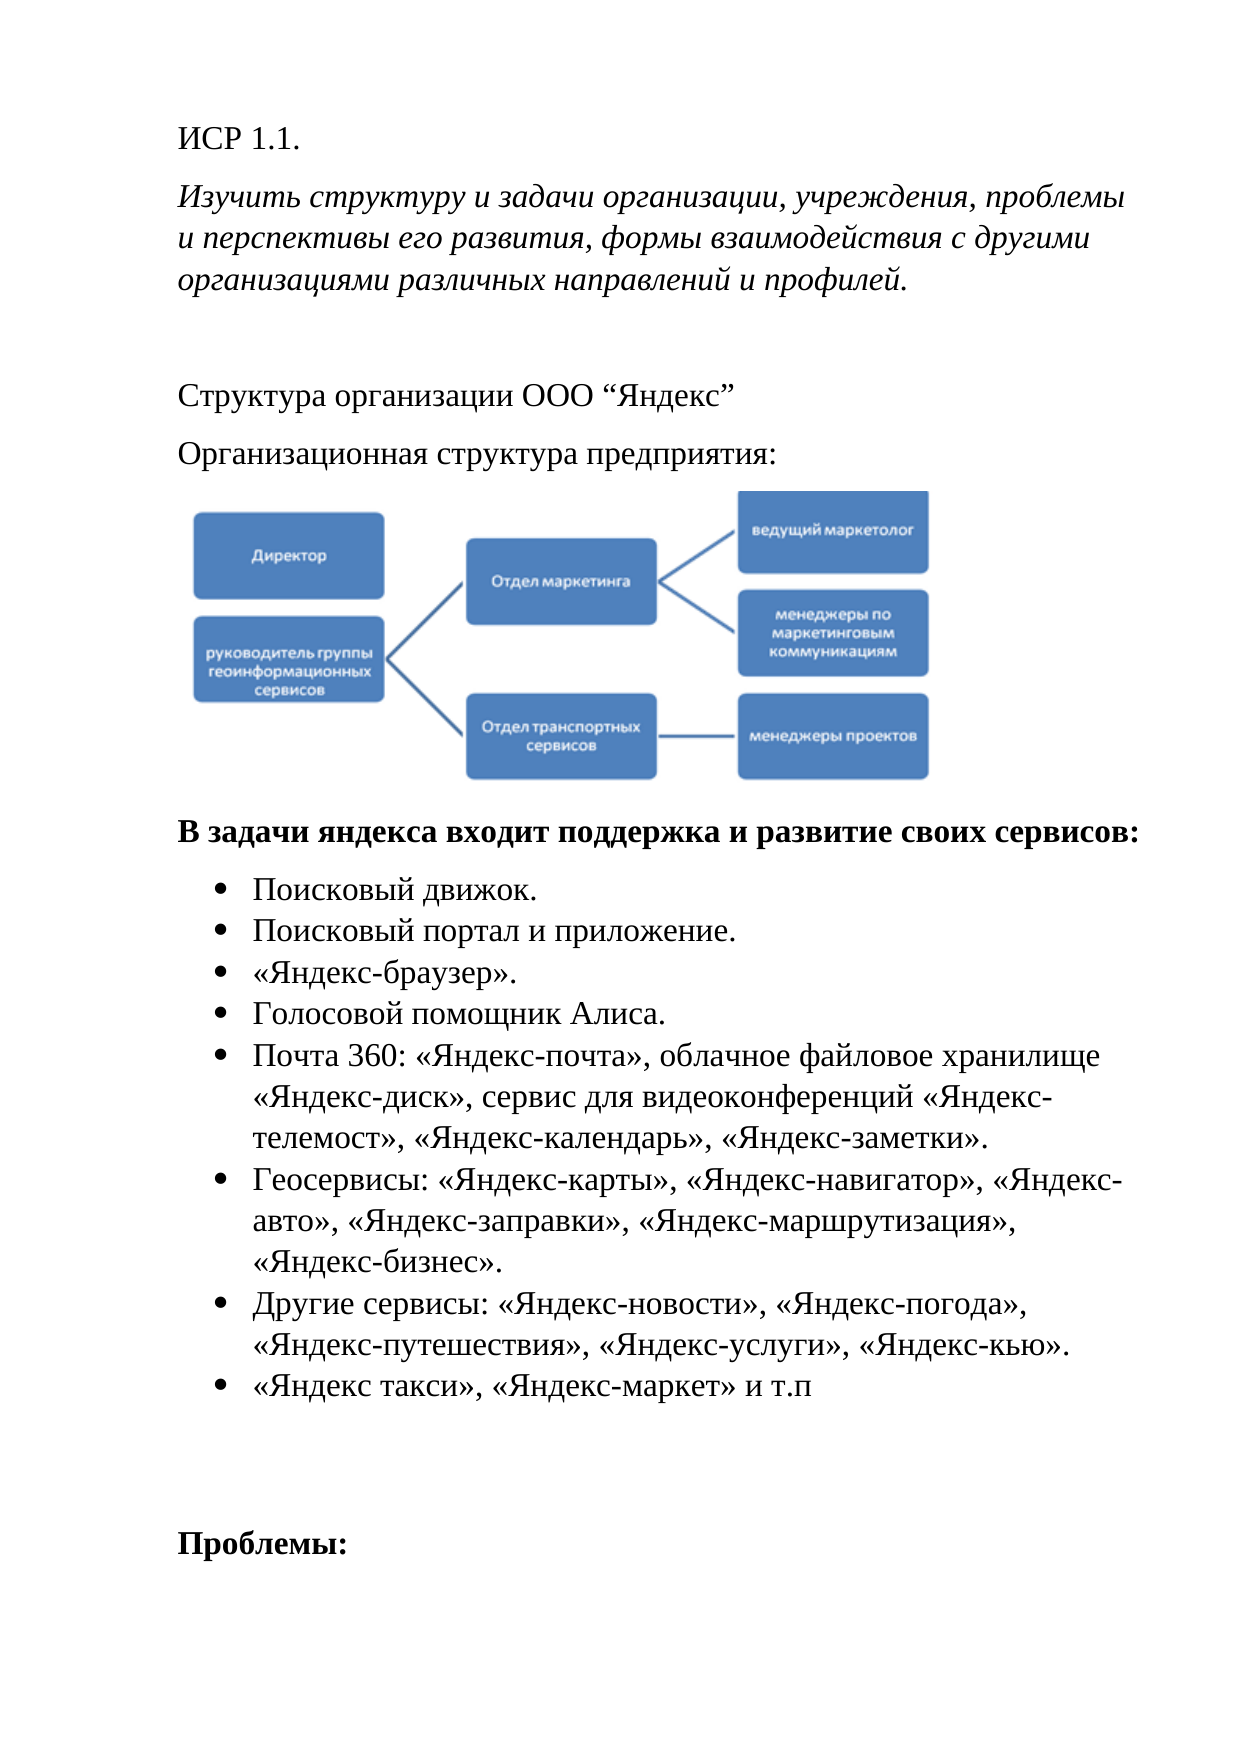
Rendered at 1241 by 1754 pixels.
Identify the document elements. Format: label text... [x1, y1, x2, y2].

list «Яндекс такси», «Яндекс-маркет» и т.п [215, 1366, 1152, 1404]
text В задачи яндекса входит поддержка и развитие своих сервисов: [177, 811, 1152, 850]
text Организационная структура предприятия: [177, 433, 1152, 471]
list Другие сервисы: «Яндекс-новости», «Яндекс-погода», «Яндекс-путешествия», «Яндекс-услуги», «Яндекс-кью». [215, 1283, 1152, 1363]
list Голосовой помощник Алиса. [215, 993, 1152, 1032]
list Поисковый движок. [215, 869, 1152, 908]
text Структура организации ООО “Яндекс” [177, 375, 1152, 413]
list «Яндекс-браузер». [215, 952, 1152, 990]
list Поисковый портал и приложение. [215, 911, 1152, 949]
list Геосервисы: «Яндекс-карты», «Яндекс-навигатор», «Яндекс-авто», «Яндекс-заправки», «Яндекс-маршрутизация», «Яндекс-бизнес». [215, 1159, 1152, 1280]
picture [177, 491, 973, 793]
text ИСР 1.1. [177, 118, 1152, 156]
text Проблемы: [177, 1523, 1152, 1561]
list Почта 360: «Яндекс-почта», облачное файловое хранилище «Яндекс-диск», сервис для видеоконференций «Яндекс-телемост», «Яндекс-календарь», «Яндекс-заметки». [215, 1035, 1152, 1156]
text Изучить структуру и задачи организации, учреждения, проблемы и перспективы его развития, формы взаимодействия с другими организациями различных направлений и профилей. [177, 176, 1152, 297]
